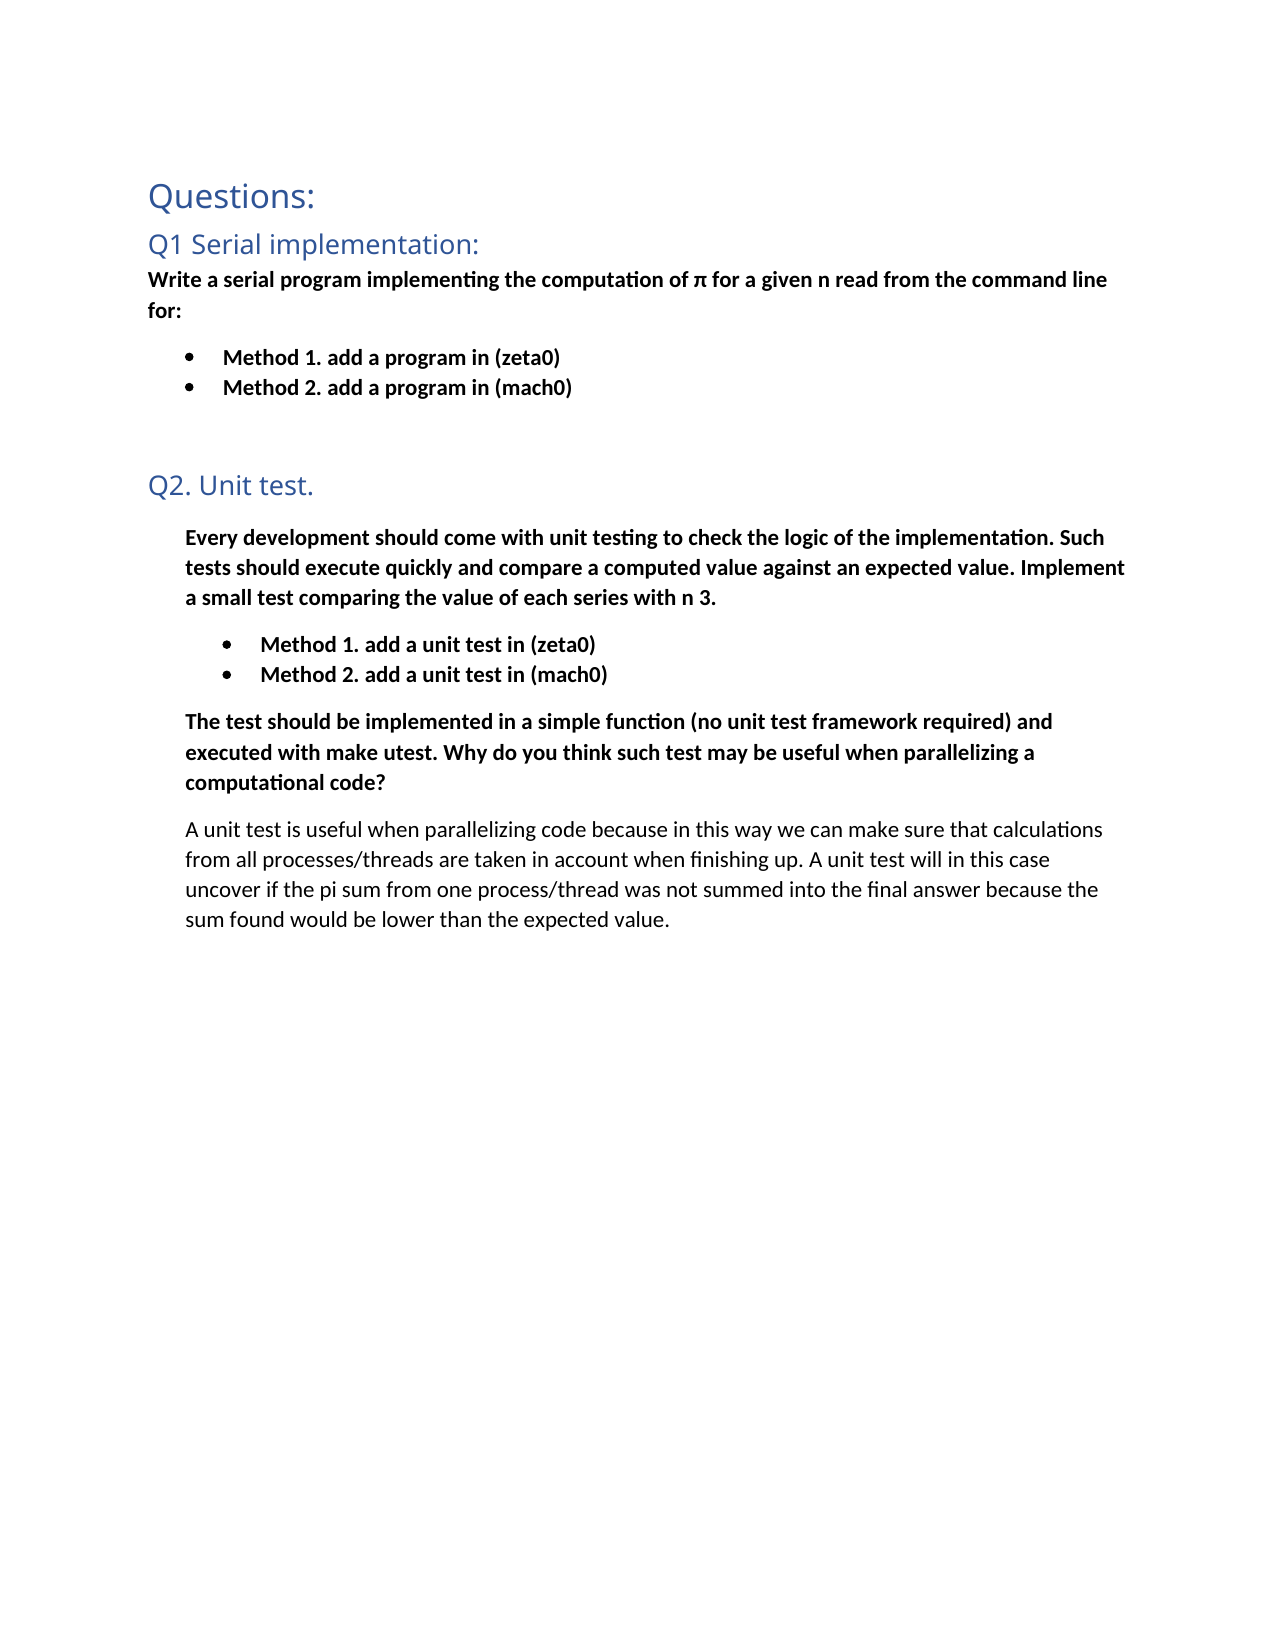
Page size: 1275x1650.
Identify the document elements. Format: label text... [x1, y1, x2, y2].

list Method 2. add a unit test in (mach0) [223, 661, 1127, 688]
text The test should be implemented in a simple function (no unit test framework required) and executed with make utest. Why do you think such test may be useful when parallelizing a computational code? [185, 707, 1127, 796]
text Q2. Unit test. [148, 467, 1127, 503]
text Every development should come with unit testing to check the logic of the implementation. Such tests should execute quickly and compare a computed value against an expected value. Implement a small test comparing the value of each series with n 3. [185, 523, 1127, 611]
subtitle Questions: [148, 173, 1127, 218]
list Method 1. add a program in (zeta0) [185, 343, 1127, 371]
text Write a serial program implementing the computation of π for a given n read from the command line for: [148, 266, 1127, 324]
subtitle Q1 Serial implementation: [148, 226, 1127, 263]
text A unit test is useful when parallelizing code because in this way we can make sure that calculations from all processes/threads are taken in account when finishing up. A unit test will in this case uncover if the pi sum from one process/thread was not summed into the final answer because the sum found would be lower than the expected value. [185, 815, 1127, 933]
list Method 1. add a unit test in (zeta0) [223, 630, 1127, 658]
list Method 2. add a program in (mach0) [185, 373, 1127, 401]
